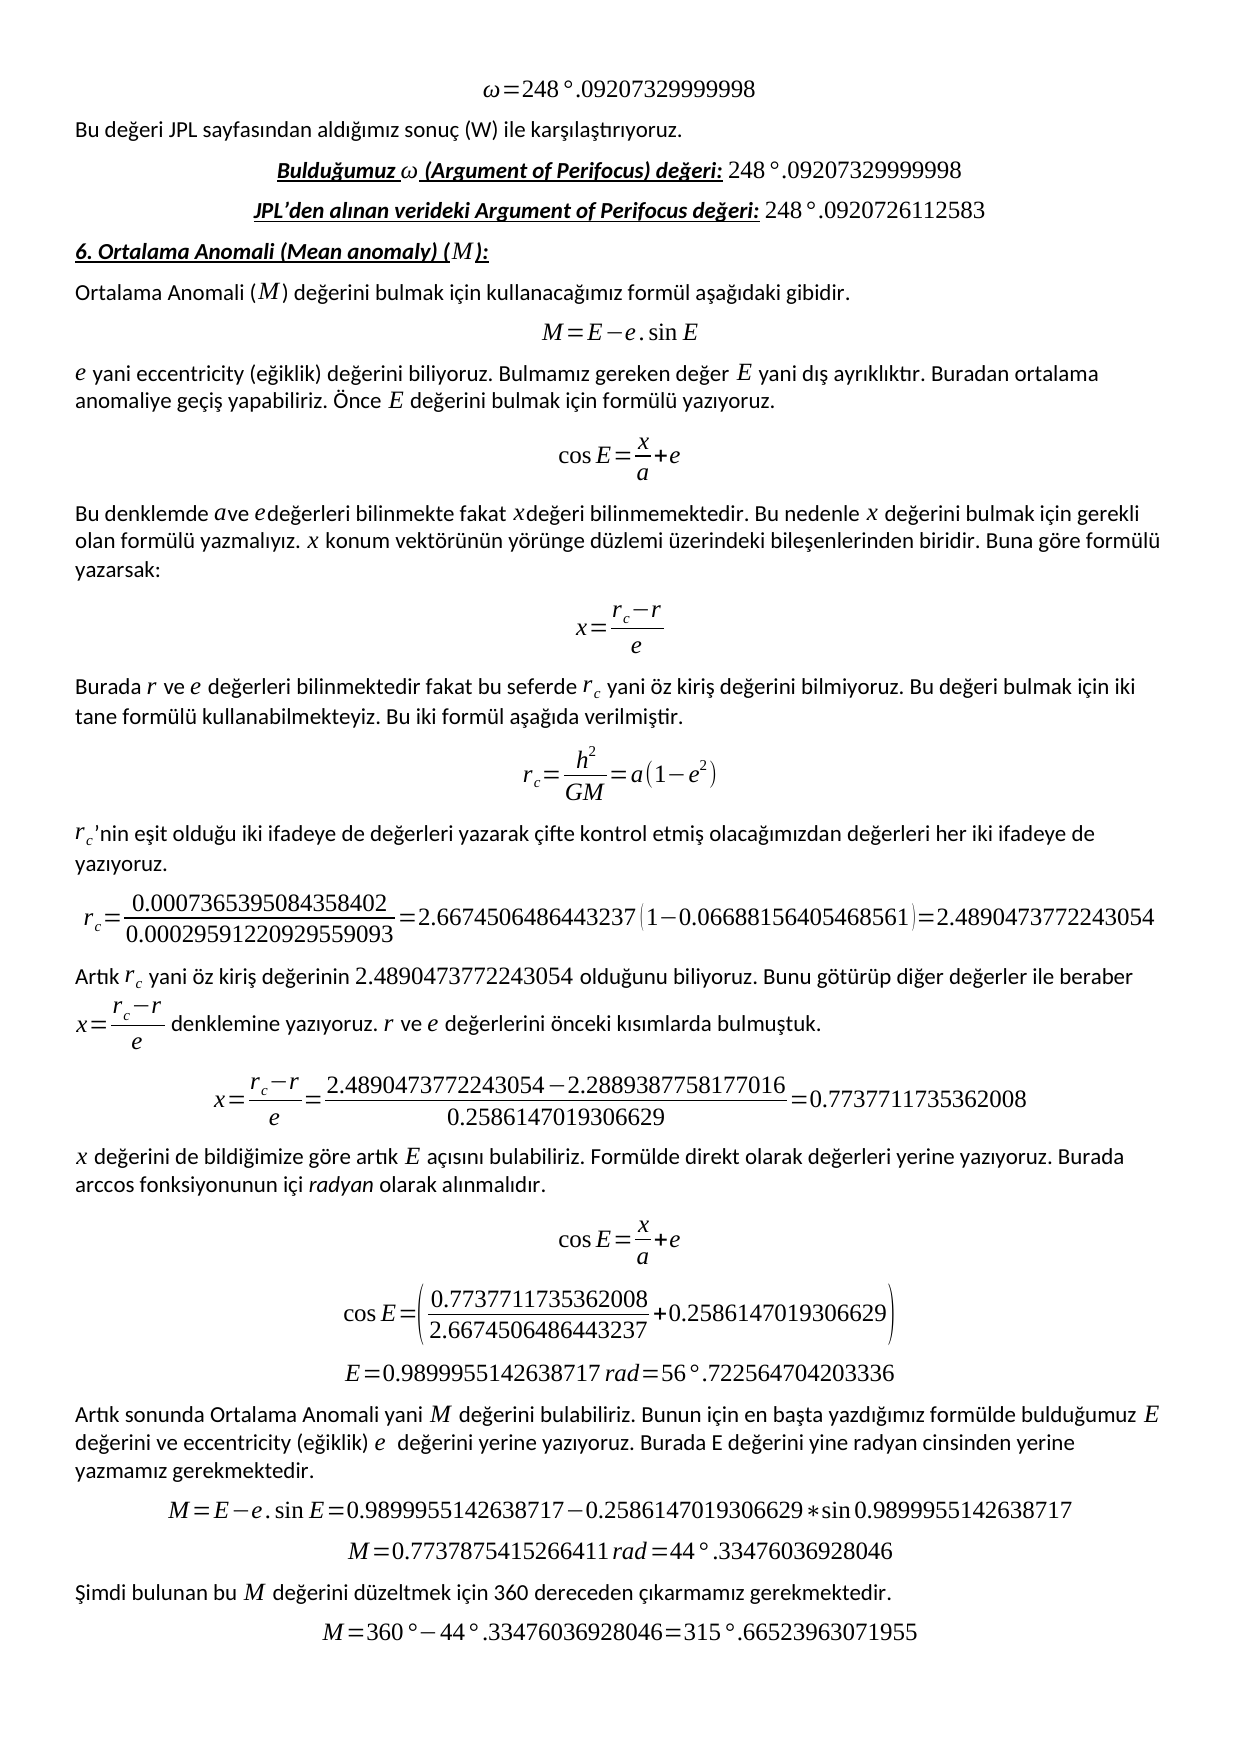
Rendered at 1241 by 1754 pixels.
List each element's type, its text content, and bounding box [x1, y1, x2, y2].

text Ortalama Anomali () değerini bulmak için kullanacağımız formül aşağıdaki gibidir. [75, 278, 1164, 306]
text ’nin eşit olduğu iki ifadeye de değerleri yazarak çifte kontrol etmiş olacağımızdan değerleri her iki ifadeye de yazıyoruz. [75, 817, 1164, 877]
text JPL’den alınan verideki Argument of Perifocus değeri: [75, 197, 1164, 224]
text Bu denklemde ve değerleri bilinmekte fakat değeri bilinmemektedir. Bu nedenle değerini bulmak için gerekli olan formülü yazmalıyız. konum vektörünün yörünge düzlemi üzerindeki bileşenlerinden biridir. Buna göre formülü yazarsak: [75, 499, 1164, 583]
text Bulduğumuz (Argument of Perifocus) değeri: [75, 156, 1164, 184]
text Burada ve değerleri bilinmektedir fakat bu seferde yani öz kiriş değerini bilmiyoruz. Bu değeri bulmak için iki tane formülü kullanabilmekteyiz. Bu iki formül aşağıda verilmiştir. [75, 670, 1164, 730]
text Artık sonunda Ortalama Anomali yani değerini bulabiliriz. Bunun için en başta yazdığımız formülde bulduğumuz değerini ve eccentricity (eğiklik) değerini yerine yazıyoruz. Burada E değerini yine radyan cinsinden yerine yazmamız gerekmektedir. [75, 1400, 1164, 1484]
text Şimdi bulunan bu değerini düzeltmek için 360 dereceden çıkarmamız gerekmektedir. [75, 1578, 1164, 1606]
text Bu değeri JPL sayfasından aldığımız sonuç (W) ile karşılaştırıyoruz. [75, 116, 1164, 143]
text Artık yani öz kiriş değerinin olduğunu biliyoruz. Bunu götürüp diğer değerler ile beraber denklemine yazıyoruz. ve değerlerini önceki kısımlarda bulmuştuk. [75, 961, 1164, 1055]
text değerini de bildiğimize göre artık açısını bulabiliriz. Formülde direkt olarak değerleri yerine yazıyoruz. Burada arccos fonksiyonunun içi radyan olarak alınmalıdır. [75, 1142, 1164, 1198]
text 6. Ortalama Anomali (Mean anomaly) (): [75, 237, 1164, 265]
text yani eccentricity (eğiklik) değerini biliyoruz. Bulmamız gereken değer yani dış ayrıklıktır. Buradan ortalama anomaliye geçiş yapabiliriz. Önce değerini bulmak için formülü yazıyoruz. [75, 359, 1164, 415]
